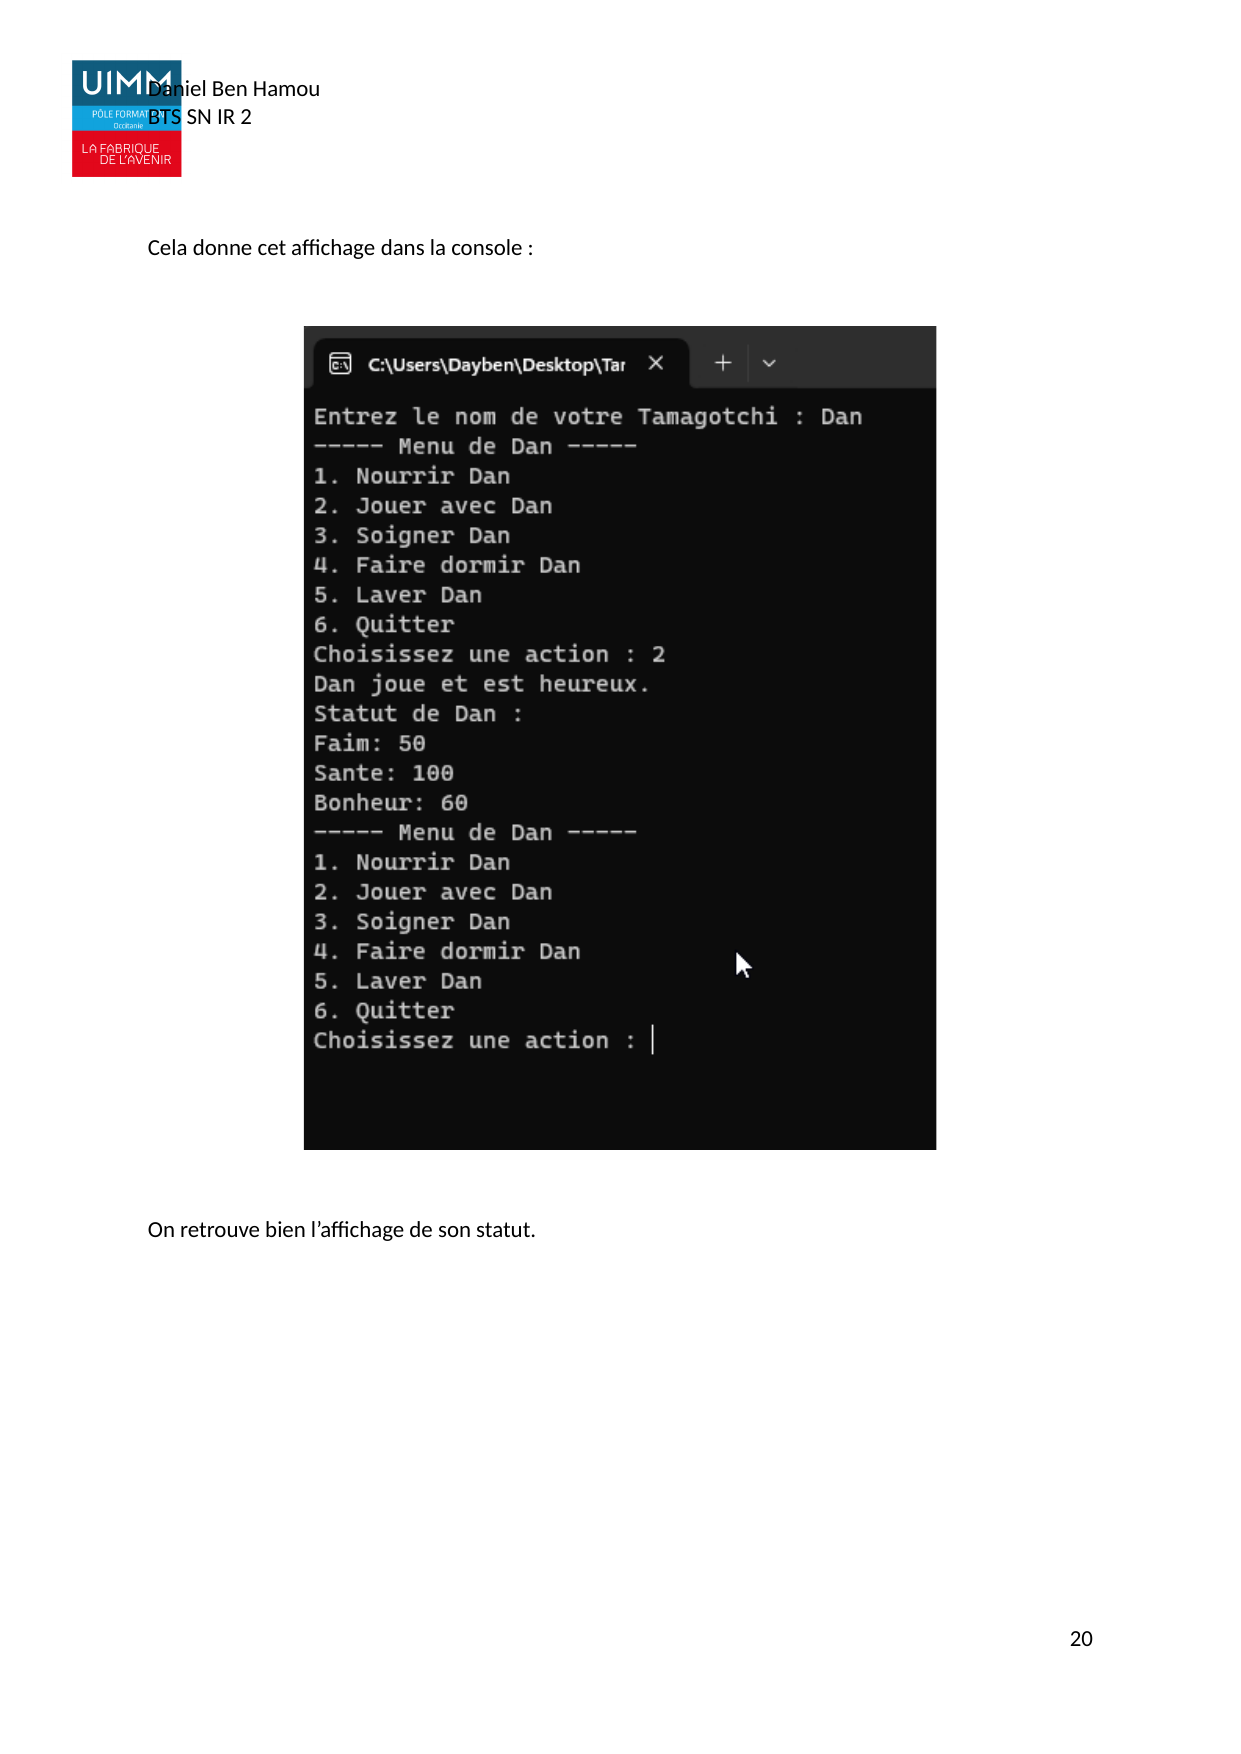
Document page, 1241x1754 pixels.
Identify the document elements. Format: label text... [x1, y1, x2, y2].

picture [303, 326, 937, 1150]
picture [61, 53, 192, 184]
text Cela donne cet affichage dans la console : [148, 233, 1093, 261]
text On retrouve bien l’affichage de son statut. [148, 1215, 1093, 1243]
